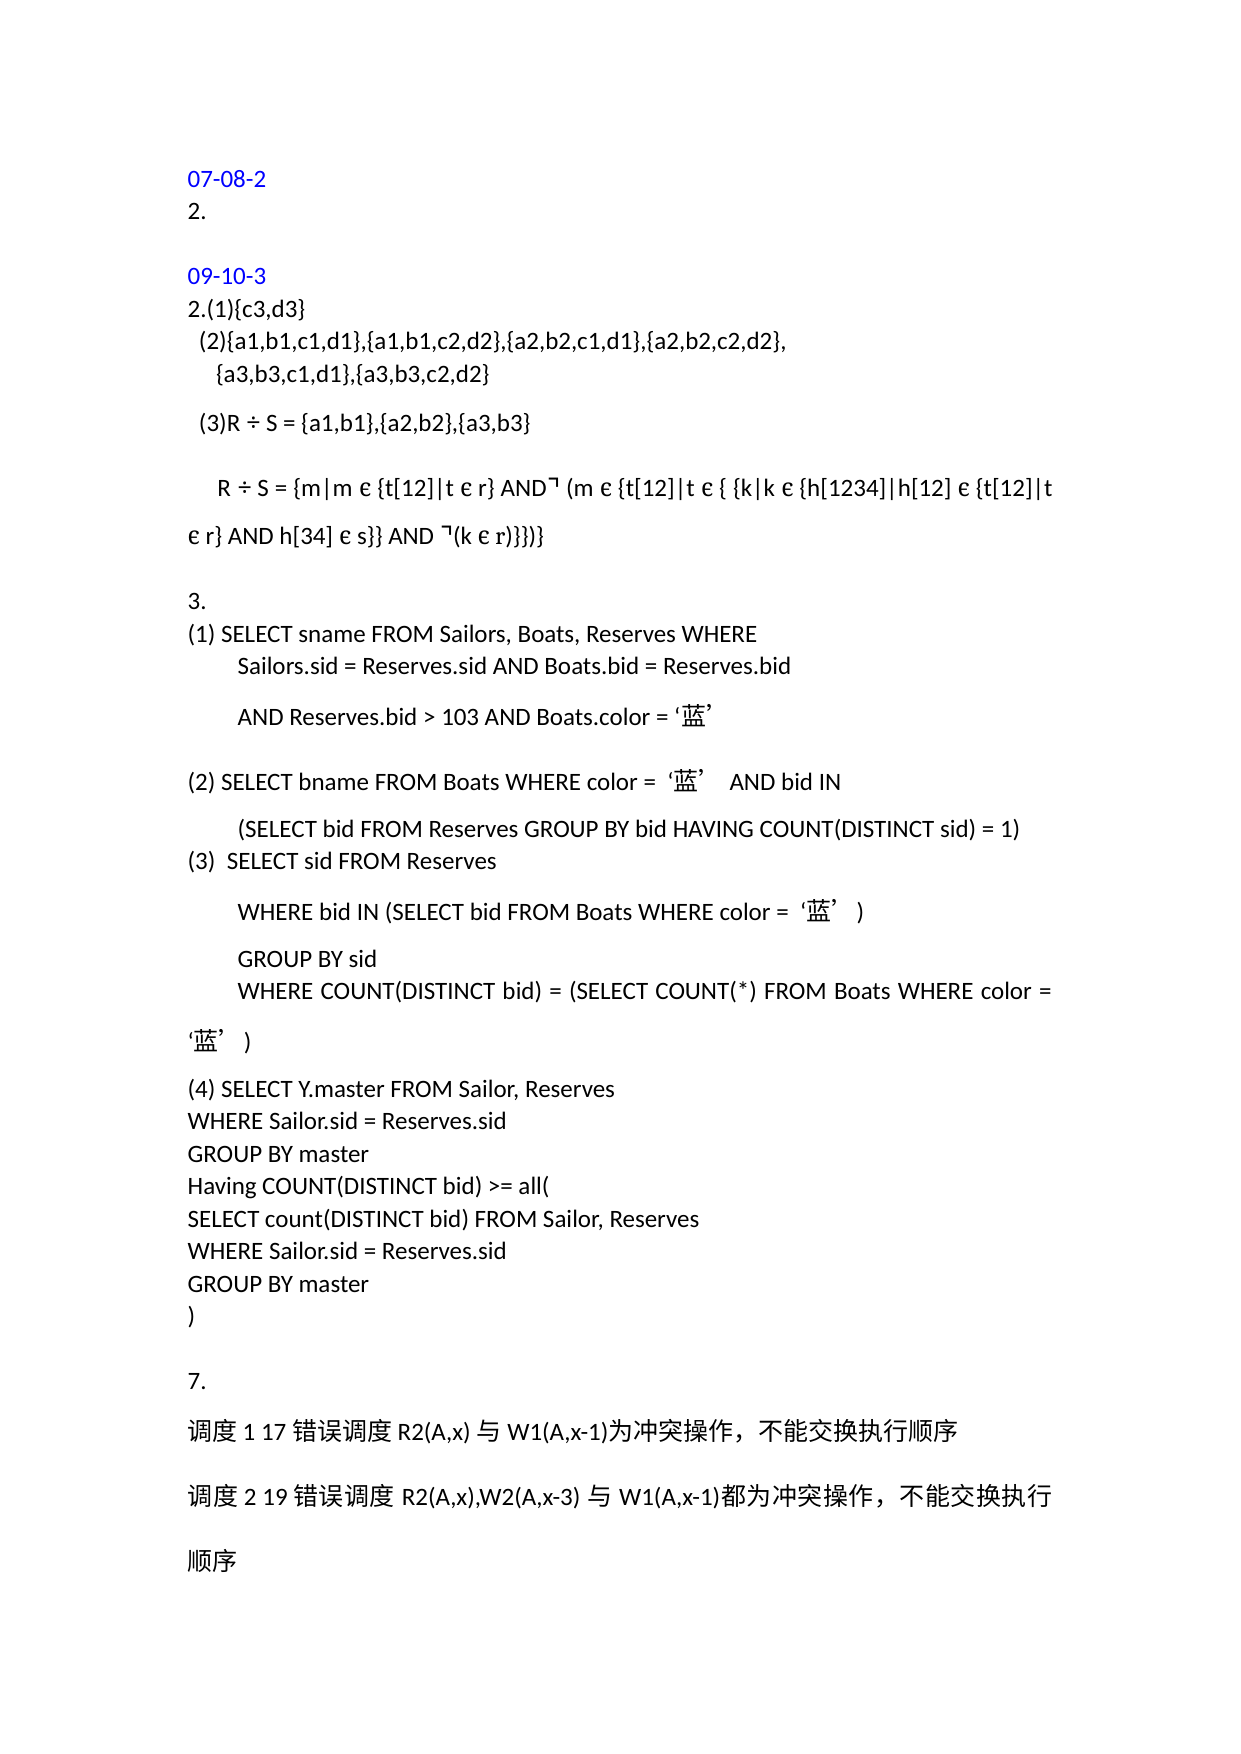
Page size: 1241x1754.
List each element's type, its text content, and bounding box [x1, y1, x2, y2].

text ) [187, 1299, 1053, 1332]
text 调度2 19错误调度 R2(A,x),W2(A,x-3) 与 W1(A,x-1)都为冲突操作，不能交换执行顺序 [187, 1462, 1053, 1592]
text 3. [187, 584, 1053, 617]
text 7. [187, 1364, 1053, 1397]
text (4) SELECT Y.master FROM Sailor, Reserves [187, 1072, 1053, 1104]
text {a3,b3,c1,d1},{a3,b3,c2,d2} [187, 357, 1053, 389]
text (SELECT bid FROM Reserves GROUP BY bid HAVING COUNT(DISTINCT sid) = 1) [187, 812, 1053, 844]
text (1) SELECT sname FROM Sailors, Boats, Reserves WHERE [187, 617, 1053, 649]
text AND Reserves.bid > 103 AND Boats.color = ‘蓝’ [187, 682, 1053, 747]
text 调度1 17 错误调度 R2(A,x) 与 W1(A,x-1)为冲突操作，不能交换执行顺序 [187, 1397, 1053, 1462]
text GROUP BY master [187, 1267, 1053, 1299]
text GROUP BY sid [187, 942, 1053, 974]
text WHERE COUNT(DISTINCT bid) = (SELECT COUNT(*) FROM Boats WHERE color = ‘蓝’) [187, 974, 1053, 1072]
text (2){a1,b1,c1,d1},{a1,b1,c2,d2},{a2,b2,c1,d1},{a2,b2,c2,d2}, [187, 324, 1053, 357]
text Sailors.sid = Reserves.sid AND Boats.bid = Reserves.bid [187, 649, 1053, 682]
text GROUP BY master [187, 1137, 1053, 1169]
text Having COUNT(DISTINCT bid) >= all( [187, 1169, 1053, 1202]
text R ÷ S = {m|m ϵ {t[12]|t ϵ r} AND⌝ (m ϵ {t[12]|t ϵ { {k|k ϵ {h[1234]|h[12] ϵ {t[12]|t ϵ r} AND h[34] ϵ s}} AND ⌝(k ϵ r)}})} [187, 454, 1053, 552]
text WHERE bid IN (SELECT bid FROM Boats WHERE color = ‘蓝’) [187, 877, 1053, 942]
text WHERE Sailor.sid = Reserves.sid [187, 1104, 1053, 1137]
text (3)R ÷ S = {a1,b1},{a2,b2},{a3,b3} [187, 389, 1053, 454]
text 2.(1){c3,d3} [187, 292, 1053, 324]
text SELECT count(DISTINCT bid) FROM Sailor, Reserves [187, 1202, 1053, 1234]
text (2) SELECT bname FROM Boats WHERE color = ‘蓝’ AND bid IN [187, 747, 1053, 812]
text 09-10-3 [187, 259, 1053, 292]
text WHERE Sailor.sid = Reserves.sid [187, 1234, 1053, 1267]
text 07-08-2 [187, 162, 1053, 194]
text 2. [187, 194, 1053, 227]
text (3) SELECT sid FROM Reserves [187, 844, 1053, 877]
